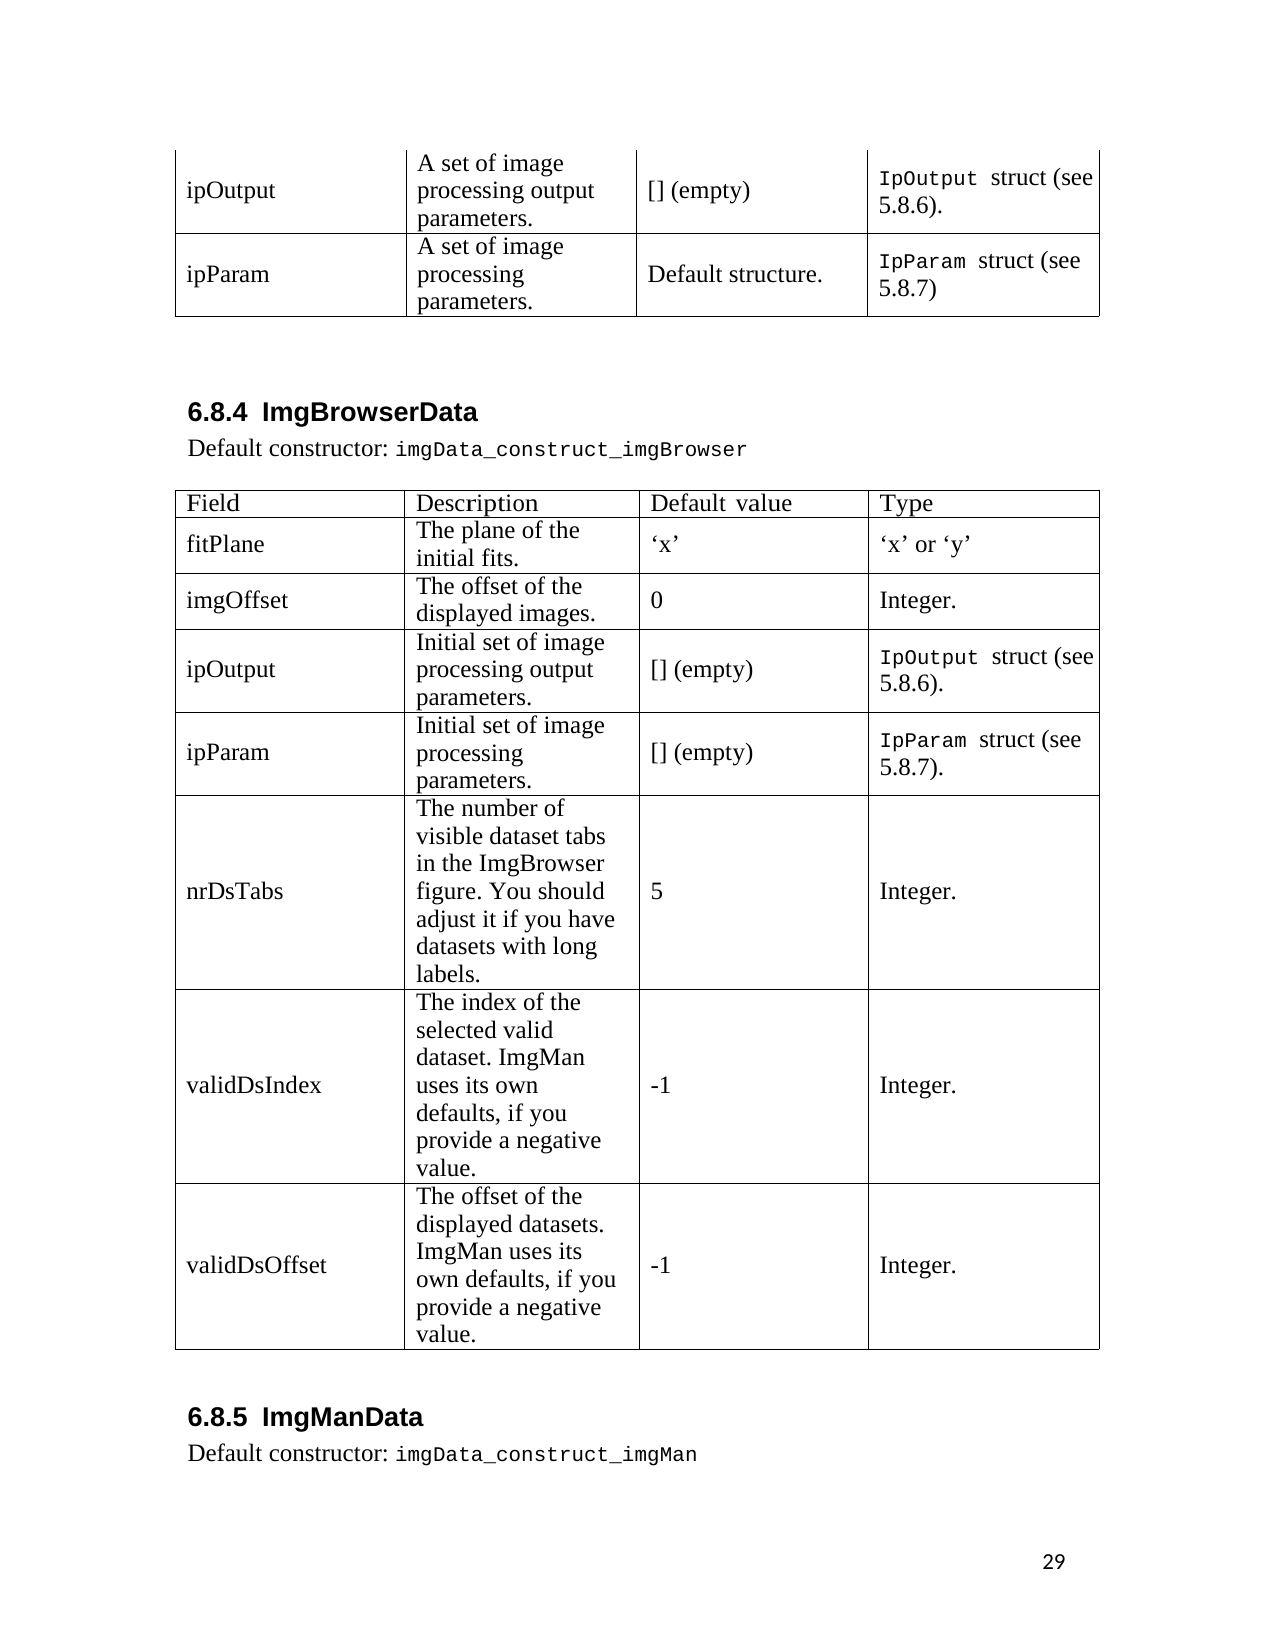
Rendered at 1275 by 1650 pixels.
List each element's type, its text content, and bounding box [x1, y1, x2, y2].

table_header ipOutput [176, 150, 406, 233]
table_cell ipOutput [176, 630, 404, 712]
table_cell 0 [640, 574, 868, 628]
table_cell imgOffset [176, 574, 404, 628]
table_cell 5 [640, 796, 868, 989]
text Default constructor: imgData_construct_imgBrowser [187, 432, 1112, 462]
table_cell Integer. [869, 1184, 1099, 1349]
table_cell -1 [640, 1184, 868, 1349]
table_cell ‘x’ [640, 518, 868, 573]
table_cell validDsOffset [176, 1184, 404, 1349]
text 6.8.5 ImgManData [187, 1401, 1112, 1432]
table_cell ipParam [176, 234, 406, 316]
table_cell The number of visible dataset tabs in the ImgBrowser figure. You should adjust it if you have datasets with long labels. [405, 796, 639, 989]
table_cell Default structure. [637, 234, 867, 316]
table_cell Integer. [869, 990, 1099, 1183]
table_cell Initial set of image processing parameters. [405, 713, 639, 795]
table_cell -1 [640, 990, 868, 1183]
text Default constructor: imgData_construct_imgMan [187, 1438, 1112, 1467]
table_cell Integer. [869, 796, 1099, 989]
table_header Field [176, 491, 404, 517]
table_header [] (empty) [637, 150, 867, 233]
table_cell The offset of the displayed images. [405, 574, 639, 628]
table_header A set of image processing output parameters. [407, 150, 636, 233]
table_cell Integer. [869, 574, 1099, 628]
table_header IpOutput struct (see 5.8.6). [868, 150, 1099, 233]
table_cell fitPlane [176, 518, 404, 573]
text 6.8.4 ImgBrowserData [187, 396, 1112, 427]
table_cell [] (empty) [640, 630, 868, 712]
table_cell A set of image processing parameters. [407, 234, 636, 316]
table_cell IpParam struct (see 5.8.7). [869, 713, 1099, 795]
table_cell IpParam struct (see 5.8.7) [868, 234, 1099, 316]
table_cell The plane of the initial fits. [405, 518, 639, 573]
table_header Type [869, 491, 1099, 517]
table_cell IpOutput struct (see 5.8.6). [869, 630, 1099, 712]
table_header Default value [640, 491, 868, 517]
table_cell The index of the selected valid dataset. ImgMan uses its own defaults, if you provide a negative value. [405, 990, 639, 1183]
table_cell The offset of the displayed datasets. ImgMan uses its own defaults, if you provide a negative value. [405, 1184, 639, 1349]
table_cell nrDsTabs [176, 796, 404, 989]
table_cell validDsIndex [176, 990, 404, 1183]
table_cell Initial set of image processing output parameters. [405, 630, 639, 712]
table_header Description [405, 491, 639, 517]
table_cell [] (empty) [640, 713, 868, 795]
table_cell ‘x’ or ‘y’ [869, 518, 1099, 573]
table_cell ipParam [176, 713, 404, 795]
